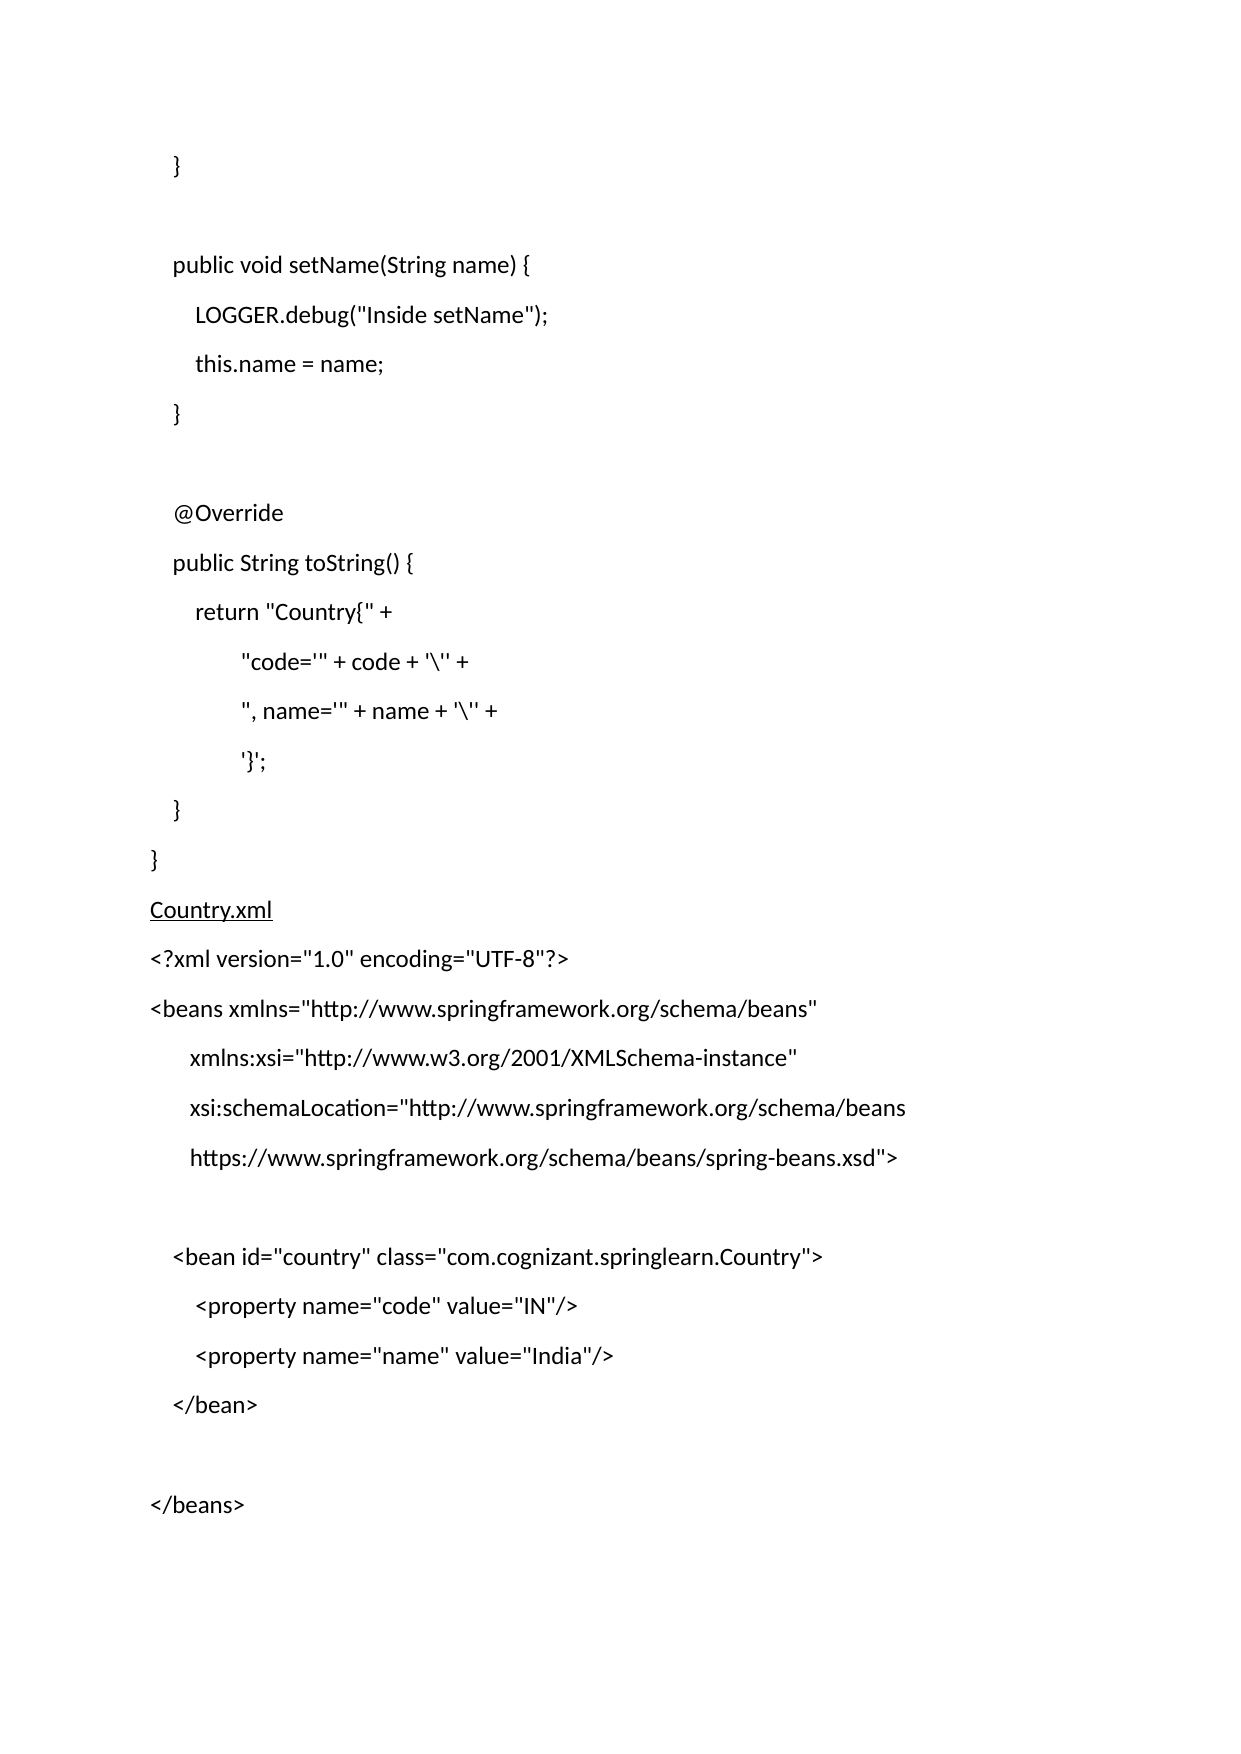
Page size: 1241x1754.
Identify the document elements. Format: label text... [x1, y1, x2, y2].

text xsi:schemaLocation="http://www.springframework.org/schema/beans [150, 1092, 1090, 1123]
text ", name='" + name + '\'' + [150, 695, 1090, 726]
text public void setName(String name) { [150, 249, 1090, 280]
text return "Country{" + [150, 596, 1090, 627]
text this.name = name; [150, 348, 1090, 379]
text https://www.springframework.org/schema/beans/spring-beans.xsd"> [150, 1142, 1090, 1172]
text <property name="name" value="India"/> [150, 1340, 1090, 1371]
text <?xml version="1.0" encoding="UTF-8"?> [150, 943, 1090, 974]
text '}'; [150, 745, 1090, 776]
text LOGGER.debug("Inside setName"); [150, 299, 1090, 329]
text </bean> [150, 1389, 1090, 1420]
text <bean id="country" class="com.cognizant.springlearn.Country"> [150, 1241, 1090, 1271]
text xmlns:xsi="http://www.w3.org/2001/XMLSchema-instance" [150, 1042, 1090, 1073]
text } [150, 844, 1090, 875]
text public String toString() { [150, 547, 1090, 577]
text </beans> [150, 1489, 1090, 1519]
text "code='" + code + '\'' + [150, 646, 1090, 676]
text @Override [150, 497, 1090, 528]
text } [150, 398, 1090, 428]
text } [150, 794, 1090, 825]
text Country.xml [150, 894, 1090, 924]
text } [150, 150, 1090, 181]
text <beans xmlns="http://www.springframework.org/schema/beans" [150, 993, 1090, 1023]
text <property name="code" value="IN"/> [150, 1290, 1090, 1321]
